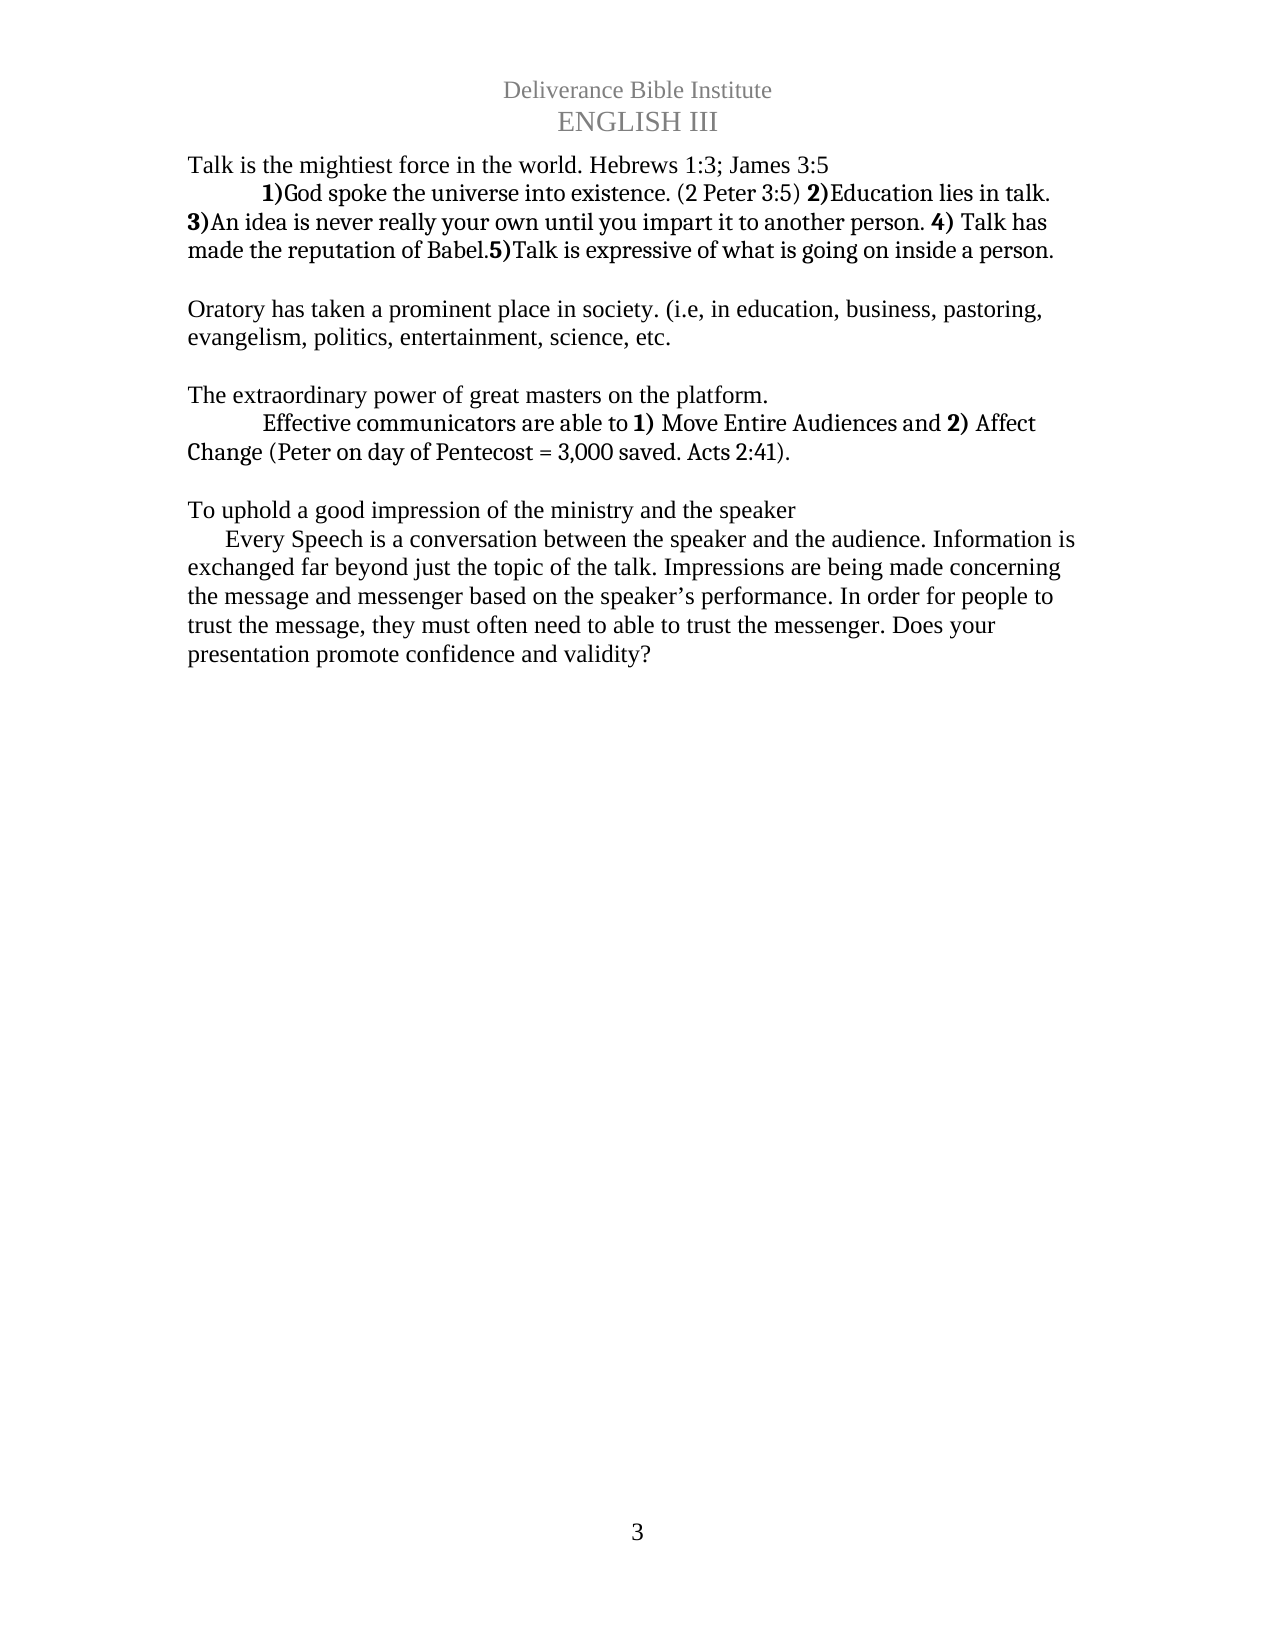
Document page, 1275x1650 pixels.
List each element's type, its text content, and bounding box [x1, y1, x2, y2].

subtitle Talk is the mightiest force in the world. Hebrews 1:3; James 3:5 [187, 150, 1087, 179]
subtitle Oratory has taken a prominent place in society. (i.e, in education, business, pastoring, evangelism, politics, entertainment, science, etc. [187, 294, 1087, 351]
text Effective communicators are able to 1) Move Entire Audiences and 2) Affect Change (Peter on day of Pentecost = 3,000 saved. Acts 2:41). [187, 409, 1087, 466]
text 1)God spoke the universe into existence. (2 Peter 3:5) 2)Education lies in talk. 3)An idea is never really your own until you impart it to another person. 4) Talk has made the reputation of Babel.5)Talk is expressive of what is going on inside a person. [187, 179, 1087, 265]
subtitle To uphold a good impression of the ministry and the speaker [187, 495, 1087, 524]
subtitle The extraordinary power of great masters on the platform. [187, 380, 1087, 409]
subtitle Every Speech is a conversation between the speaker and the audience. Information is exchanged far beyond just the topic of the talk. Impressions are being made concerning the message and messenger based on the speaker’s performance. In order for people to trust the message, they must often need to able to trust the messenger. Does your presentation promote confidence and validity? [187, 524, 1087, 667]
